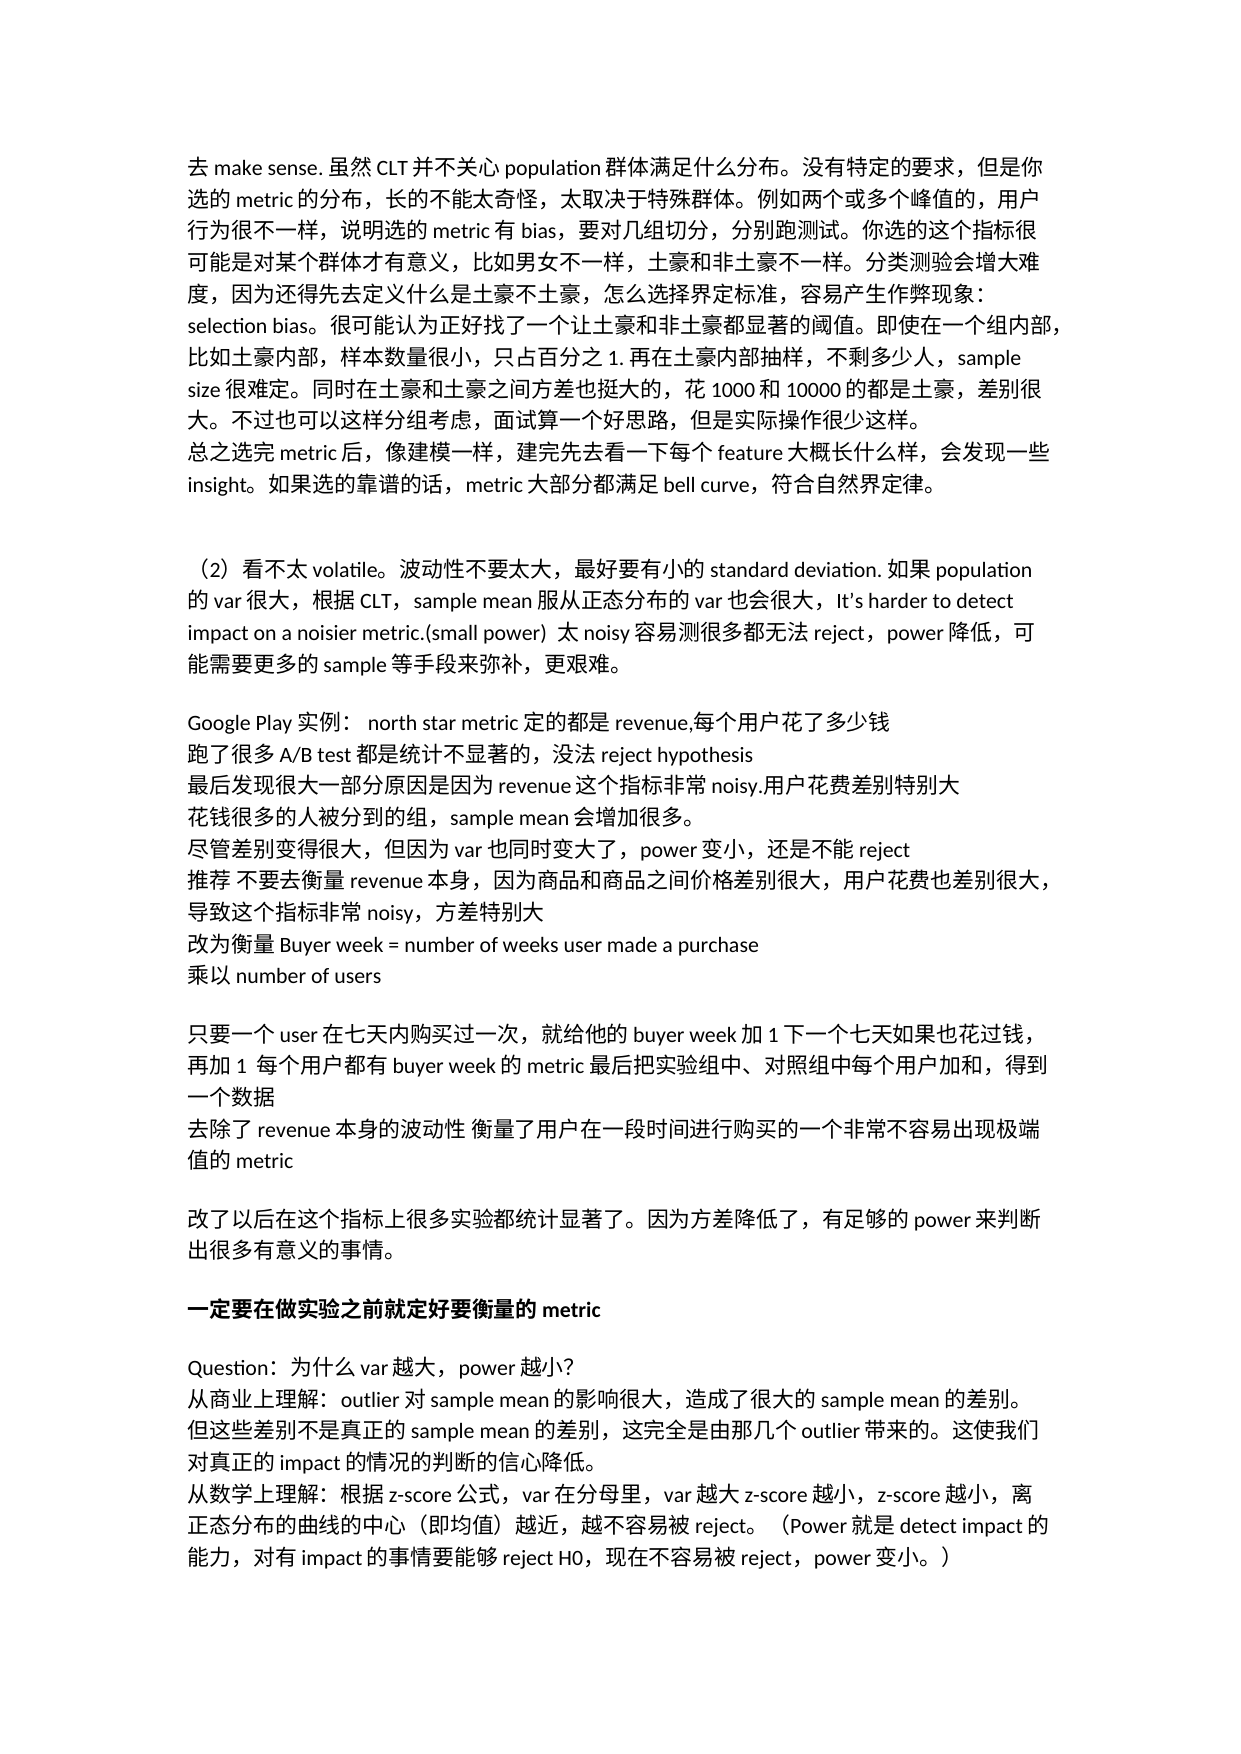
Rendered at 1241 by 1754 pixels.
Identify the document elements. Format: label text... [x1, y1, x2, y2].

list 推荐 不要去衡量revenue本身，因为商品和商品之间价格差别很大，用户花费也差别很大，导致这个指标非常noisy，方差特别大 [187, 863, 1053, 927]
list 从数学上理解：根据z-score公式，var在分母里，var越大z-score越小，z-score越小，离正态分布的曲线的中心（即均值）越近，越不容易被reject。（Power就是detect impact的能力，对有impact的事情要能够reject H0，现在不容易被reject，power变小。） [187, 1477, 1053, 1572]
list （2）看不太volatile。波动性不要太大，最好要有小的standard deviation. 如果population的var很大，根据CLT，sample mean服从正态分布的var也会很大，It’s harder to detect impact on a noisier metric.(small power) 太noisy容易测很多都无法reject，power降低，可能需要更多的sample等手段来弥补，更艰难。 [187, 552, 1053, 678]
list 一定要在做实验之前就定好要衡量的metric [187, 1292, 1053, 1323]
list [187, 150, 1053, 435]
list Question：为什么var越大，power越小？ [187, 1350, 1053, 1382]
list 改了以后在这个指标上很多实验都统计显著了。因为方差降低了，有足够的power来判断出很多有意义的事情。 [187, 1202, 1053, 1265]
list 改为衡量Buyer week = number of weeks user made a purchase [187, 927, 1053, 958]
list 只要一个user在七天内购买过一次，就给他的buyer week加1 下一个七天如果也花过钱，再加1 每个用户都有buyer week的metric 最后把实验组中、对照组中每个用户加和，得到一个数据 [187, 1017, 1053, 1112]
list 最后发现很大一部分原因是因为revenue这个指标非常noisy.用户花费差别特别大 [187, 768, 1053, 800]
list 去除了revenue本身的波动性 衡量了用户在一段时间进行购买的一个非常不容易出现极端值的metric [187, 1112, 1053, 1175]
list 总之选完metric后，像建模一样，建完先去看一下每个feature大概长什么样，会发现一些insight。如果选的靠谱的话，metric大部分都满足bell curve，符合自然界定律。 [187, 435, 1053, 498]
list Google Play 实例： north star metric定的都是revenue,每个用户花了多少钱 [187, 705, 1053, 737]
list 花钱很多的人被分到的组，sample mean会增加很多。 [187, 800, 1053, 832]
list 尽管差别变得很大，但因为var也同时变大了，power变小，还是不能reject [187, 832, 1053, 863]
list 从商业上理解：outlier对sample mean的影响很大，造成了很大的sample mean的差别。但这些差别不是真正的sample mean的差别，这完全是由那几个outlier带来的。这使我们对真正的impact的情况的判断的信心降低。 [187, 1382, 1053, 1477]
list 跑了很多A/B test都是统计不显著的，没法reject hypothesis [187, 737, 1053, 768]
list 乘以number of users [187, 958, 1053, 990]
